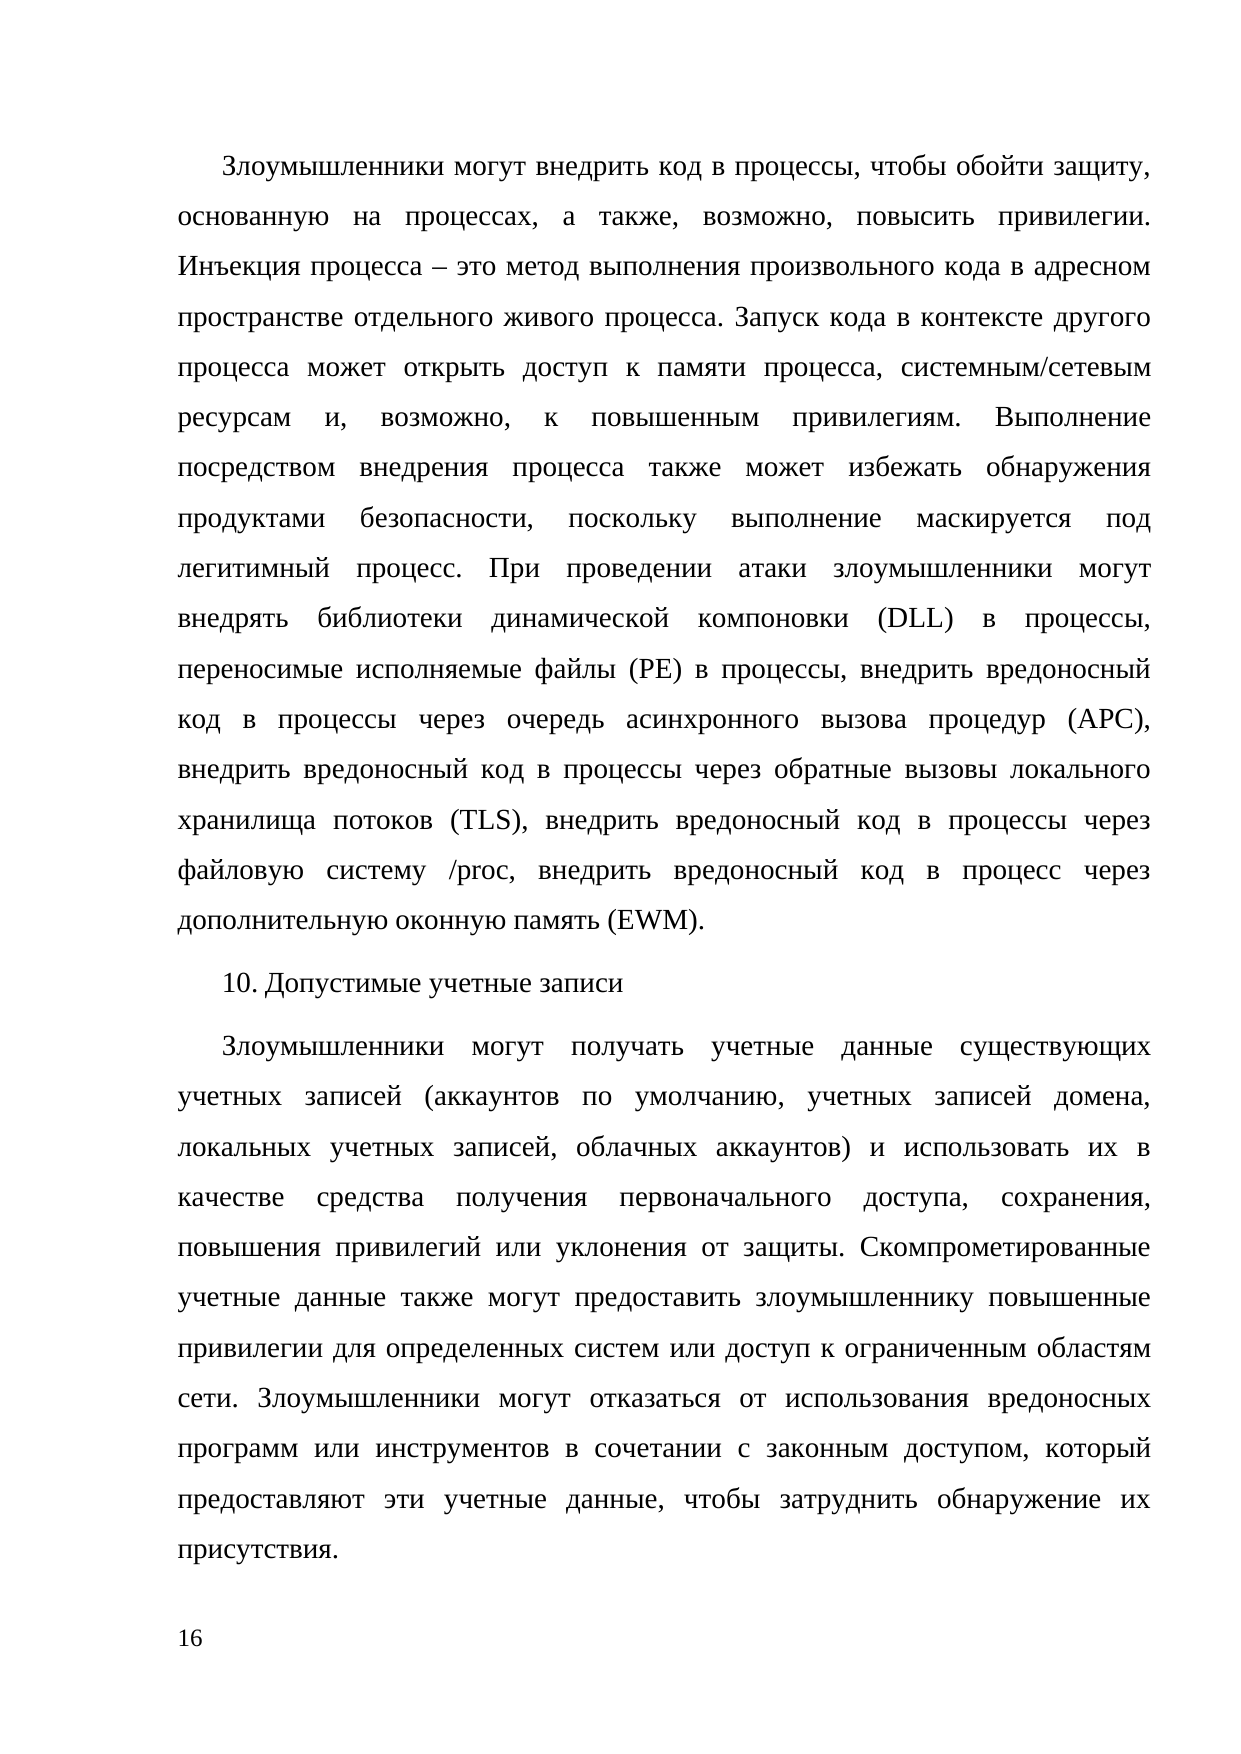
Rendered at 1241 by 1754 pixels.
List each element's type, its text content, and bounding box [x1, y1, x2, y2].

text Злоумышленники могут внедрить код в процессы, чтобы обойти защиту, основанную на процессах, а также, возможно, повысить привилегии. Инъекция процесса – это метод выполнения произвольного кода в адресном пространстве отдельного живого процесса. Запуск кода в контексте другого процесса может открыть доступ к памяти процесса, системным/сетевым ресурсам и, возможно, к повышенным привилегиям. Выполнение посредством внедрения процесса также может избежать обнаружения продуктами безопасности, поскольку выполнение маскируется под легитимный процесс. При проведении атаки злоумышленники могут внедрять библиотеки динамической компоновки (DLL) в процессы, переносимые исполняемые файлы (PE) в процессы, внедрить вредоносный код в процессы через очередь асинхронного вызова процедур (APC), внедрить вредоносный код в процессы через обратные вызовы локального хранилища потоков (TLS), внедрить вредоносный код в процессы через файловую систему /proc, внедрить вредоносный код в процесс через дополнительную оконную память (EWM). [177, 148, 1152, 936]
text 10. Допустимые учетные записи [177, 965, 1152, 999]
text Злоумышленники могут получать учетные данные существующих учетных записей (аккаунтов по умолчанию, учетных записей домена, локальных учетных записей, облачных аккаунтов) и использовать их в качестве средства получения первоначального доступа, сохранения, повышения привилегий или уклонения от защиты. Скомпрометированные учетные данные также могут предоставить злоумышленнику повышенные привилегии для определенных систем или доступ к ограниченным областям сети. Злоумышленники могут отказаться от использования вредоносных программ или инструментов в сочетании с законным доступом, который предоставляют эти учетные данные, чтобы затруднить обнаружение их присутствия. [177, 1028, 1152, 1565]
